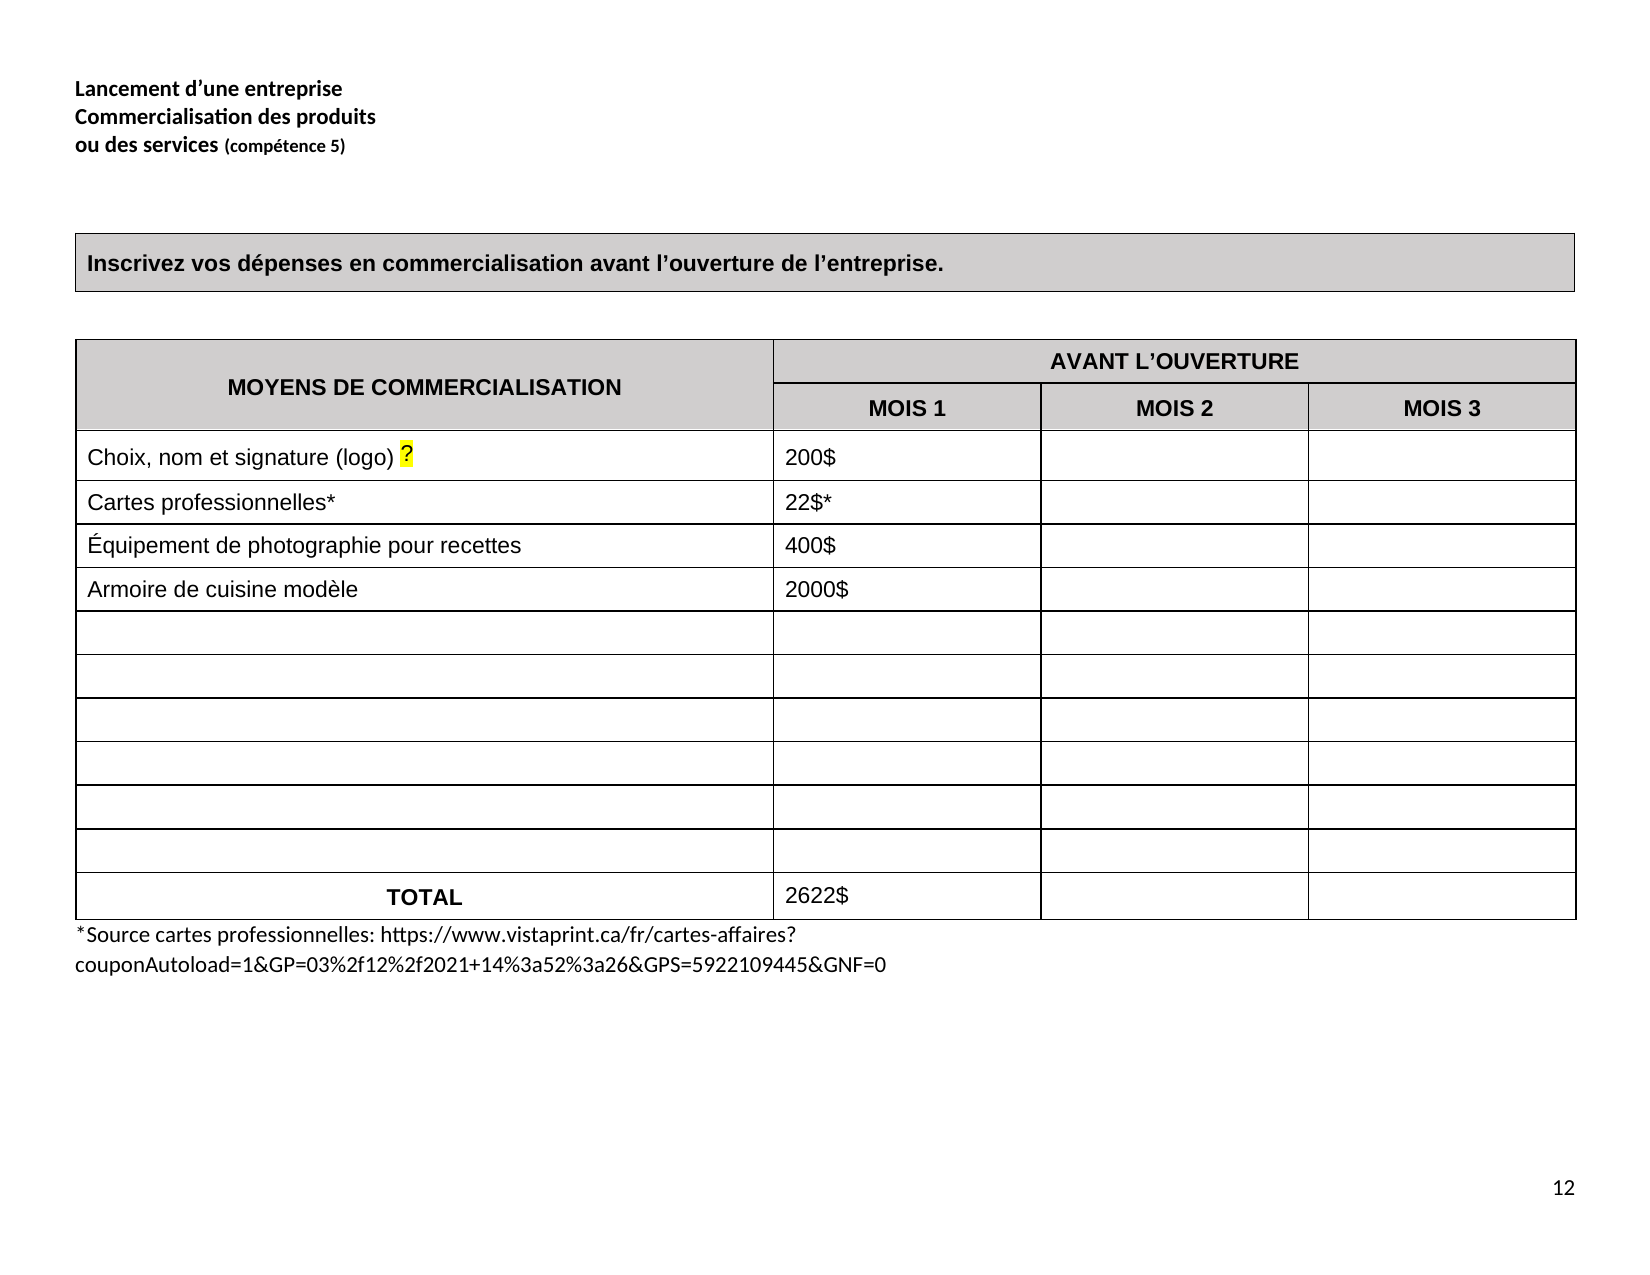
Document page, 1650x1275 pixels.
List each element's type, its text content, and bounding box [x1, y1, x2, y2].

table_cell [1309, 786, 1575, 828]
table_cell 22$* [774, 481, 1040, 523]
table_cell [1042, 786, 1308, 828]
table_cell [1042, 481, 1308, 523]
table_cell 400$ [774, 525, 1040, 567]
table_header MOYENS DE COMMERCIALISATION [77, 340, 773, 429]
table_cell MOIS 1 [774, 384, 1040, 429]
table_cell [1309, 612, 1575, 654]
table_cell [1309, 655, 1575, 697]
table_cell [1042, 830, 1308, 871]
table_cell [1309, 699, 1575, 741]
table_cell [77, 830, 773, 871]
table_cell [1309, 431, 1575, 479]
table_cell [1042, 612, 1308, 654]
table_cell [1309, 481, 1575, 523]
table_cell [77, 699, 773, 741]
table_cell [1042, 699, 1308, 741]
table_cell MOIS 3 [1309, 384, 1575, 429]
table_cell [774, 655, 1040, 697]
table_cell Armoire de cuisine modèle [77, 568, 773, 610]
table_cell 2622$ [774, 873, 1040, 918]
table_cell 2000$ [774, 568, 1040, 610]
table_cell [774, 699, 1040, 741]
table_cell Cartes professionnelles* [77, 481, 773, 523]
table_cell [1042, 525, 1308, 567]
table_cell [77, 655, 773, 697]
table_cell [774, 612, 1040, 654]
table_header AVANT L’OUVERTURE [774, 340, 1575, 382]
table_cell [1042, 568, 1308, 610]
table_cell 200$ [774, 431, 1040, 479]
table_cell [77, 786, 773, 828]
text *Source cartes professionnelles: https://www.vistaprint.ca/fr/cartes-affaires?couponAutoload=1&GP=03%2f12%2f2021+14%3a52%3a26&GPS=5922109445&GNF=0 [75, 920, 1575, 978]
table_cell [1309, 568, 1575, 610]
table_cell [1309, 742, 1575, 784]
table_cell [1042, 431, 1308, 479]
table_cell MOIS 2 [1042, 384, 1308, 429]
table_cell [1309, 830, 1575, 871]
table_cell [77, 612, 773, 654]
table_cell TOTAL [77, 873, 773, 918]
table_cell Choix, nom et signature (logo) ? [77, 431, 773, 479]
table_cell [1309, 525, 1575, 567]
table_cell [1309, 873, 1575, 918]
table_cell [774, 742, 1040, 784]
table_cell [774, 786, 1040, 828]
table_cell [1042, 873, 1308, 918]
table_cell [1042, 742, 1308, 784]
table_header Inscrivez vos dépenses en commercialisation avant l’ouverture de l’entreprise. [76, 234, 1574, 291]
table_cell [77, 742, 773, 784]
table_cell [774, 830, 1040, 871]
table_cell Équipement de photographie pour recettes [77, 525, 773, 567]
table_cell [1042, 655, 1308, 697]
